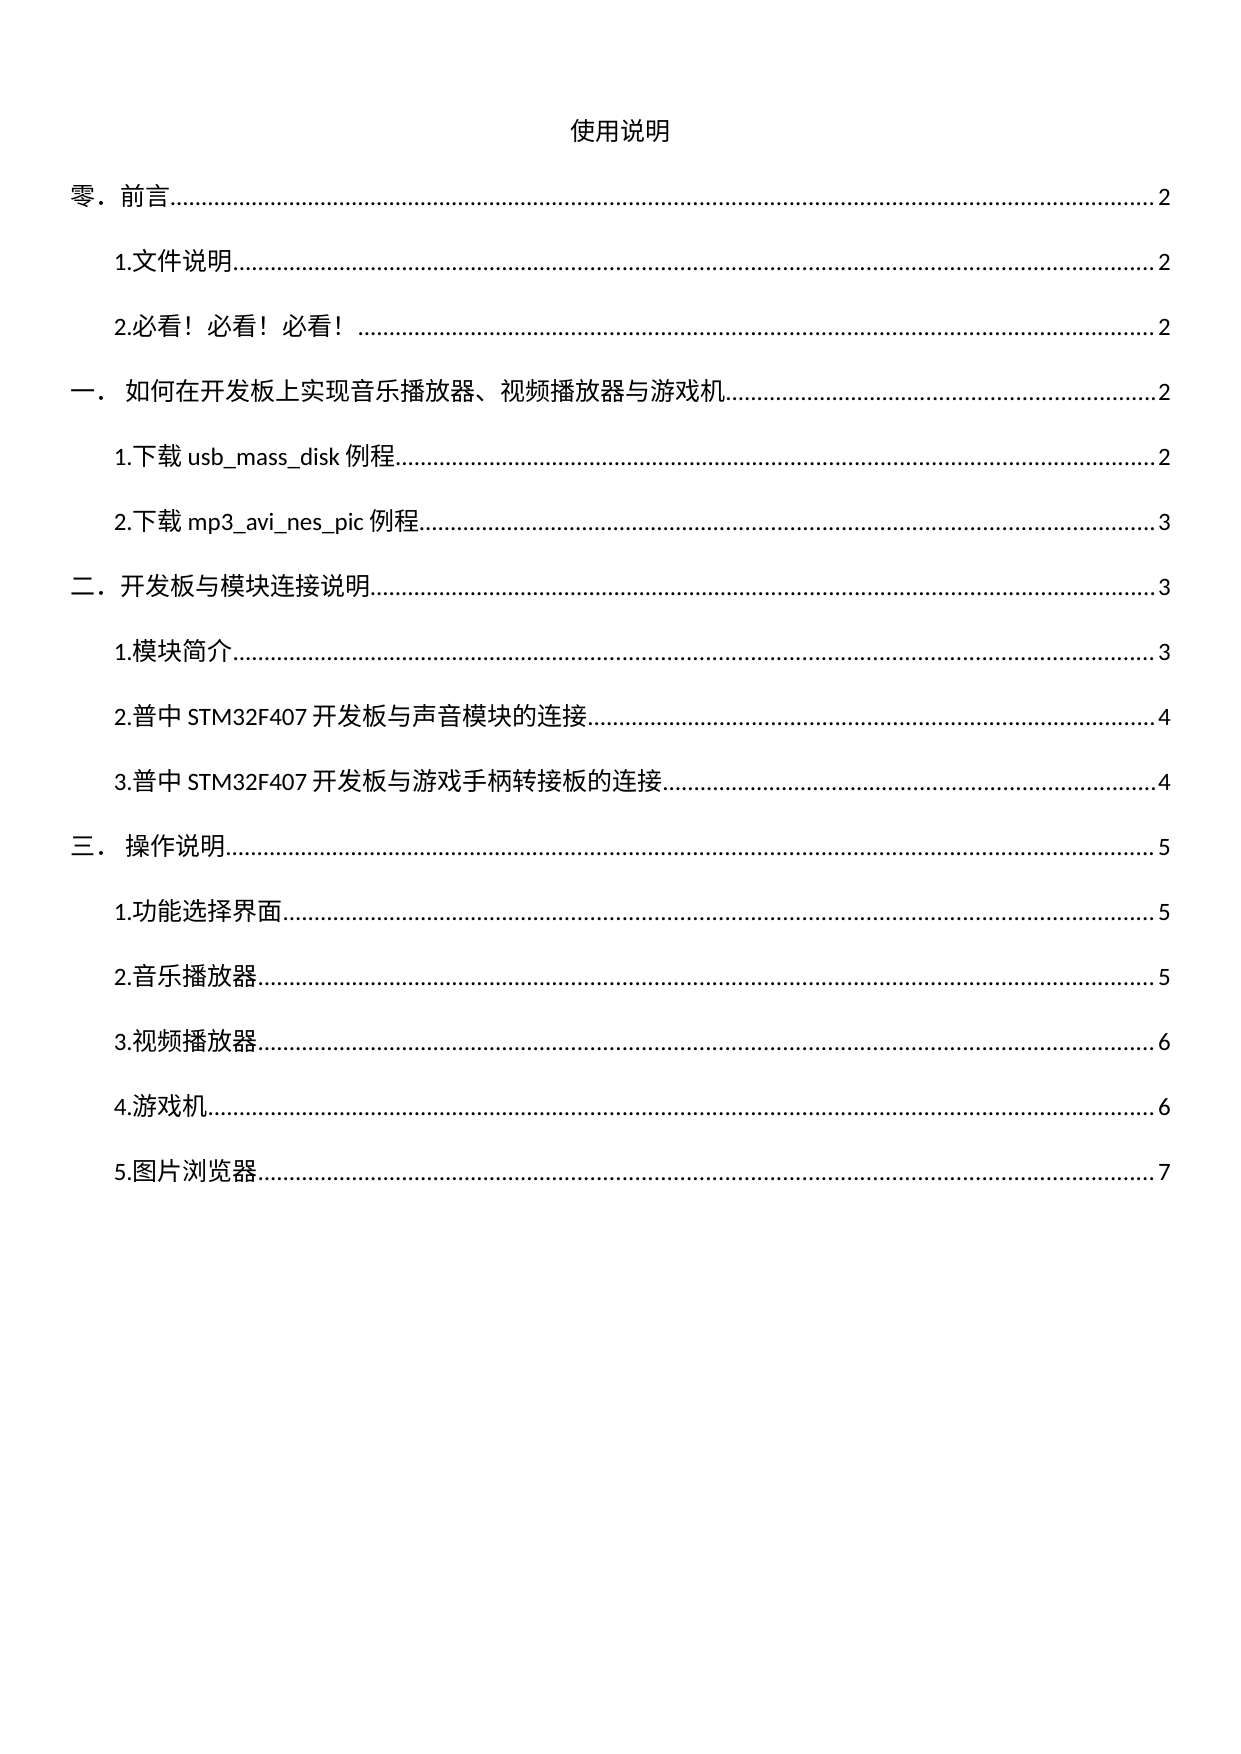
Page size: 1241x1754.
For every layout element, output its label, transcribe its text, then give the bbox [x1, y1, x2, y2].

text 一． 如何在开发板上实现音乐播放器、视频播放器与游戏机 2 [70, 357, 1171, 422]
text 使用说明 [70, 97, 1171, 162]
text 1.功能选择界面 5 [113, 877, 1171, 942]
text 1.文件说明 2 [113, 227, 1171, 292]
text 二．开发板与模块连接说明 3 [70, 552, 1171, 617]
text 零．前言 2 [70, 162, 1171, 227]
text 2.下载mp3_avi_nes_pic例程 3 [113, 487, 1171, 552]
text 5.图片浏览器 7 [113, 1137, 1171, 1202]
text 三． 操作说明 5 [70, 812, 1171, 877]
text 4.游戏机 6 [113, 1072, 1171, 1137]
text 2.必看！必看！必看！ 2 [113, 292, 1171, 357]
text 1.模块简介 3 [113, 617, 1171, 682]
text 3.视频播放器 6 [113, 1007, 1171, 1072]
text 1.下载usb_mass_disk例程 2 [113, 422, 1171, 487]
text 2.音乐播放器 5 [113, 942, 1171, 1007]
text 3.普中STM32F407开发板与游戏手柄转接板的连接 4 [113, 747, 1171, 812]
text 2.普中STM32F407开发板与声音模块的连接 4 [113, 682, 1171, 747]
